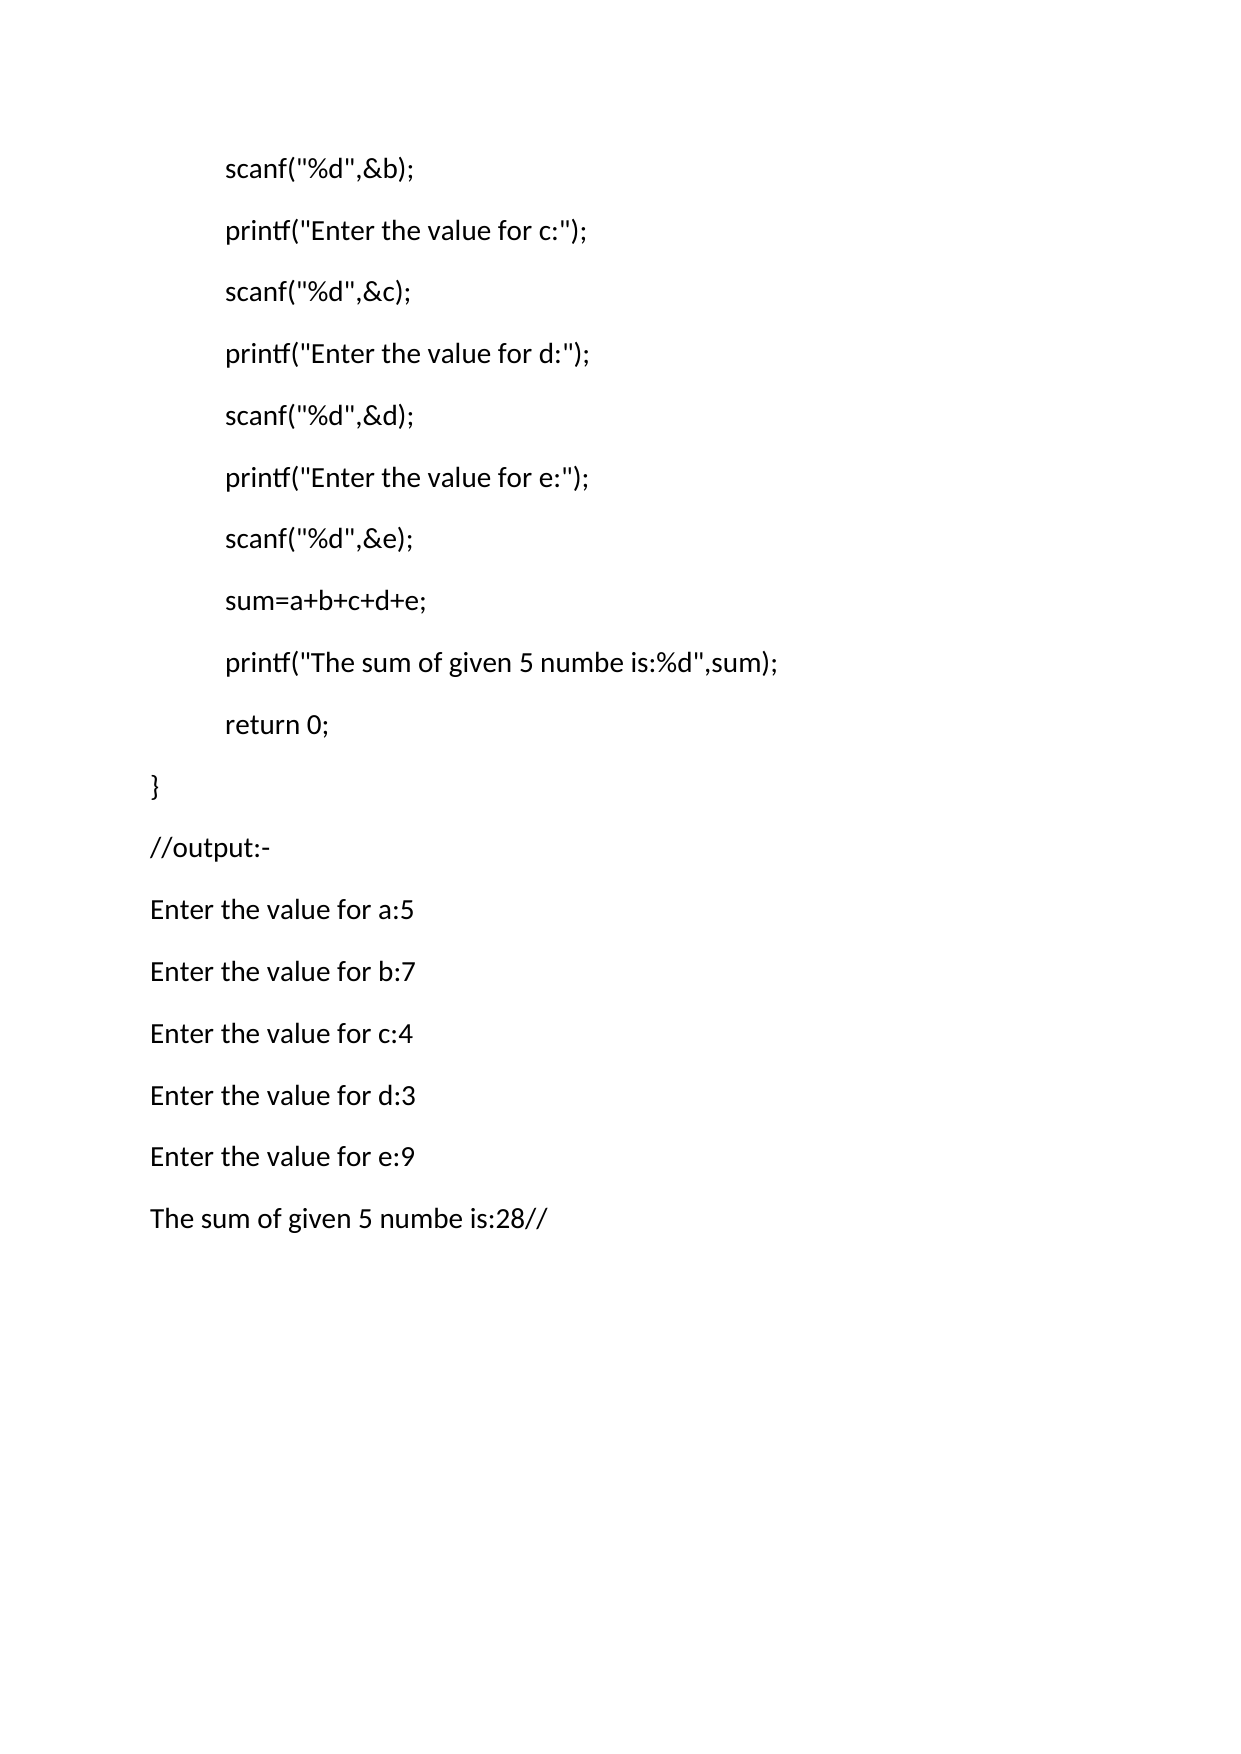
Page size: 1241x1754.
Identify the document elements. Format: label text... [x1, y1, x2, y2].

text printf("Enter the value for e:"); [150, 459, 1090, 494]
text Enter the value for e:9 [150, 1138, 1090, 1174]
text } [150, 768, 1090, 803]
text //output:- [150, 829, 1090, 865]
text Enter the value for a:5 [150, 891, 1090, 927]
text scanf("%d",&e); [150, 521, 1090, 556]
text printf("The sum of given 5 numbe is:%d",sum); [150, 644, 1090, 680]
text scanf("%d",&b); [150, 150, 1090, 186]
text scanf("%d",&d); [150, 397, 1090, 433]
text printf("Enter the value for c:"); [150, 212, 1090, 247]
text scanf("%d",&c); [150, 273, 1090, 309]
text Enter the value for b:7 [150, 953, 1090, 989]
text return 0; [150, 706, 1090, 742]
text Enter the value for c:4 [150, 1015, 1090, 1050]
text Enter the value for d:3 [150, 1077, 1090, 1112]
text printf("Enter the value for d:"); [150, 335, 1090, 371]
text sum=a+b+c+d+e; [150, 582, 1090, 618]
text The sum of given 5 numbe is:28// [150, 1200, 1090, 1236]
